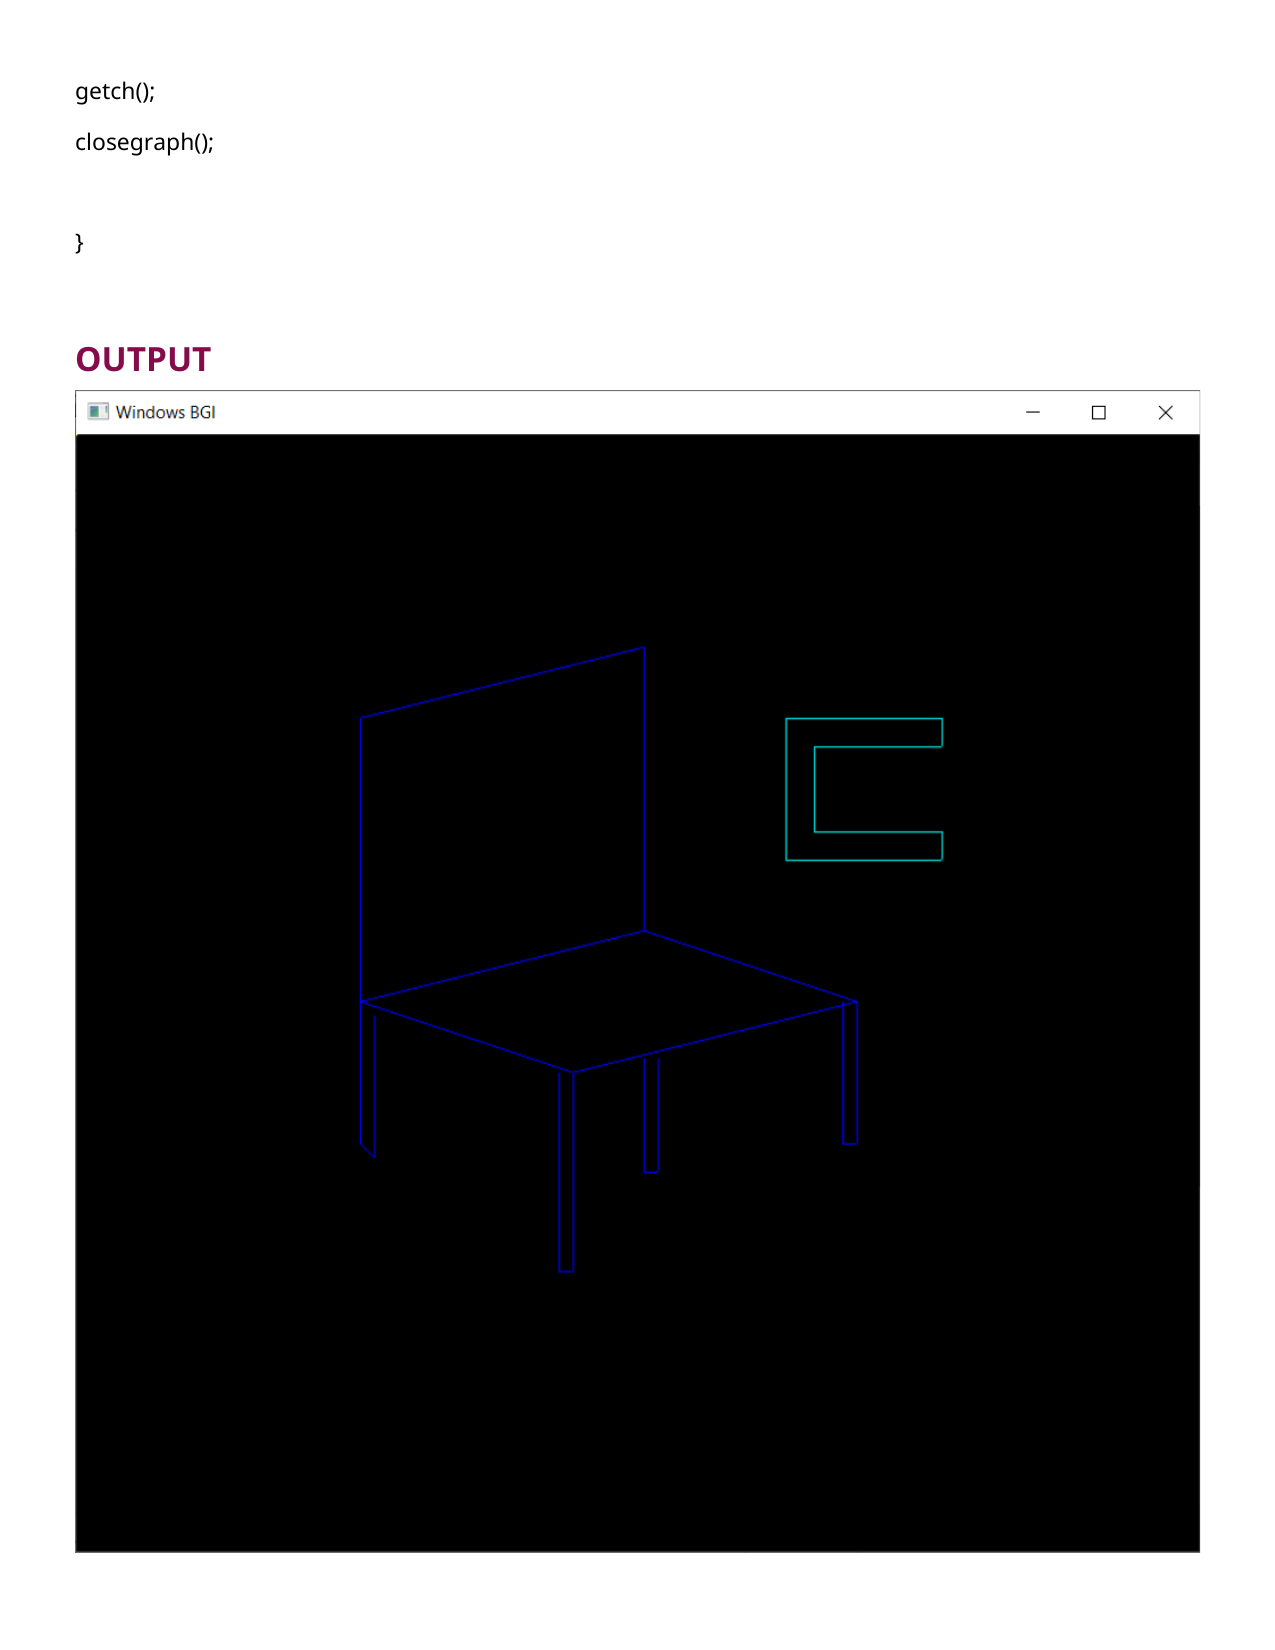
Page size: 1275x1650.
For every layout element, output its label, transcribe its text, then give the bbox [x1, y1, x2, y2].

text closegraph(); [75, 125, 1200, 157]
subtitle OUTPUT [75, 335, 1200, 381]
picture [75, 390, 1200, 1553]
text } [75, 226, 1200, 257]
text getch(); [75, 75, 1200, 106]
